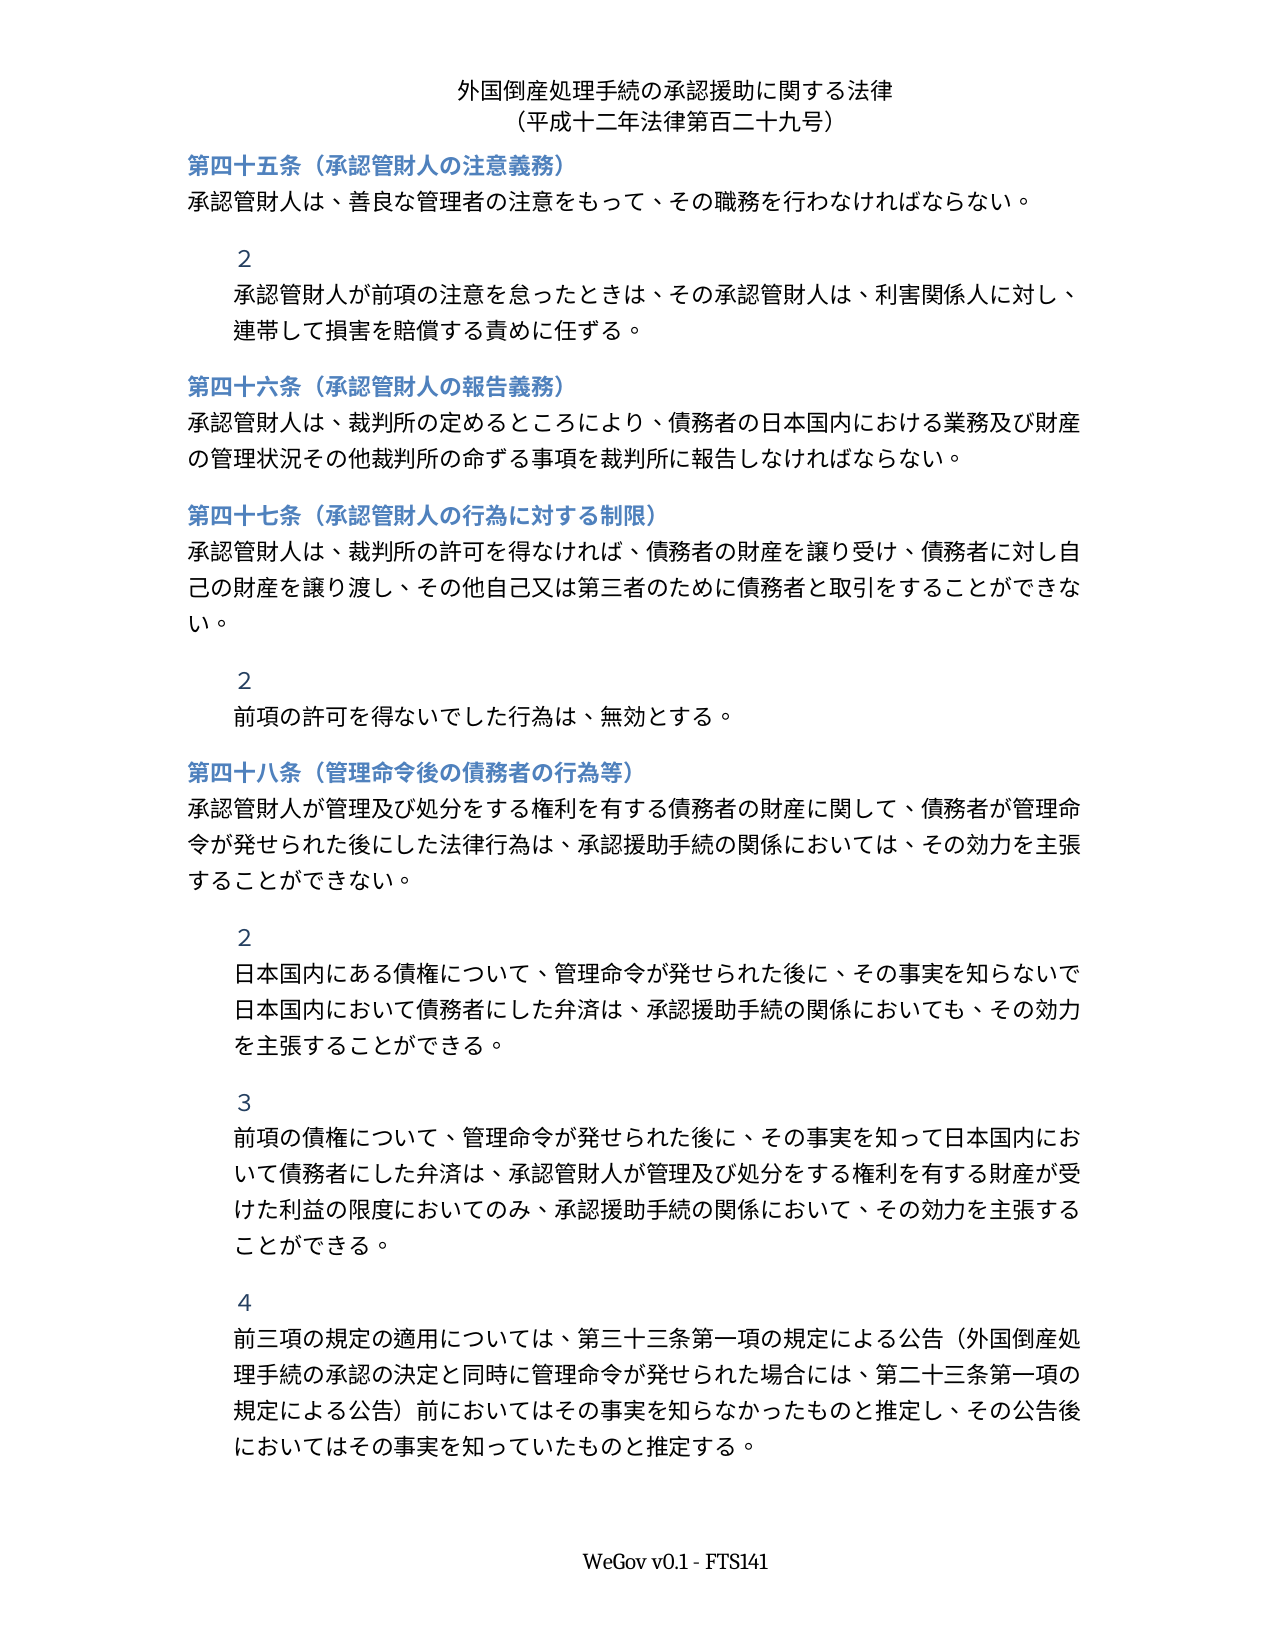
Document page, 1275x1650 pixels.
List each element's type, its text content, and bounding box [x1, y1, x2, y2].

subtitle ４ [233, 1287, 1087, 1318]
text 前項の債権について、管理命令が発せられた後に、その事実を知って日本国内において債務者にした弁済は、承認管財人が管理及び処分をする権利を有する財産が受けた利益の限度においてのみ、承認援助手続の関係において、その効力を主張することができる。 [233, 1122, 1087, 1261]
subtitle ２ [233, 664, 1087, 696]
subtitle 第四十五条（承認管財人の注意義務） [187, 150, 1087, 181]
text 日本国内にある債権について、管理命令が発せられた後に、その事実を知らないで日本国内において債務者にした弁済は、承認援助手続の関係においても、その効力を主張することができる。 [233, 958, 1087, 1061]
subtitle 第四十八条（管理命令後の債務者の行為等） [187, 757, 1087, 788]
text 前項の許可を得ないでした行為は、無効とする。 [233, 701, 1087, 732]
subtitle ３ [233, 1086, 1087, 1118]
subtitle 第四十七条（承認管財人の行為に対する制限） [187, 500, 1087, 531]
subtitle ２ [233, 922, 1087, 953]
subtitle ２ [233, 243, 1087, 274]
text 承認管財人は、裁判所の定めるところにより、債務者の日本国内における業務及び財産の管理状況その他裁判所の命ずる事項を裁判所に報告しなければならない。 [187, 407, 1087, 474]
text 前三項の規定の適用については、第三十三条第一項の規定による公告（外国倒産処理手続の承認の決定と同時に管理命令が発せられた場合には、第二十三条第一項の規定による公告）前においてはその事実を知らなかったものと推定し、その公告後においてはその事実を知っていたものと推定する。 [233, 1323, 1087, 1462]
text 承認管財人が前項の注意を怠ったときは、その承認管財人は、利害関係人に対し、連帯して損害を賠償する責めに任ずる。 [233, 279, 1087, 346]
text 承認管財人は、裁判所の許可を得なければ、債務者の財産を譲り受け、債務者に対し自己の財産を譲り渡し、その他自己又は第三者のために債務者と取引をすることができない。 [187, 536, 1087, 639]
text 承認管財人が管理及び処分をする権利を有する債務者の財産に関して、債務者が管理命令が発せられた後にした法律行為は、承認援助手続の関係においては、その効力を主張することができない。 [187, 793, 1087, 896]
subtitle 第四十六条（承認管財人の報告義務） [187, 371, 1087, 403]
text 承認管財人は、善良な管理者の注意をもって、その職務を行わなければならない。 [187, 186, 1087, 217]
